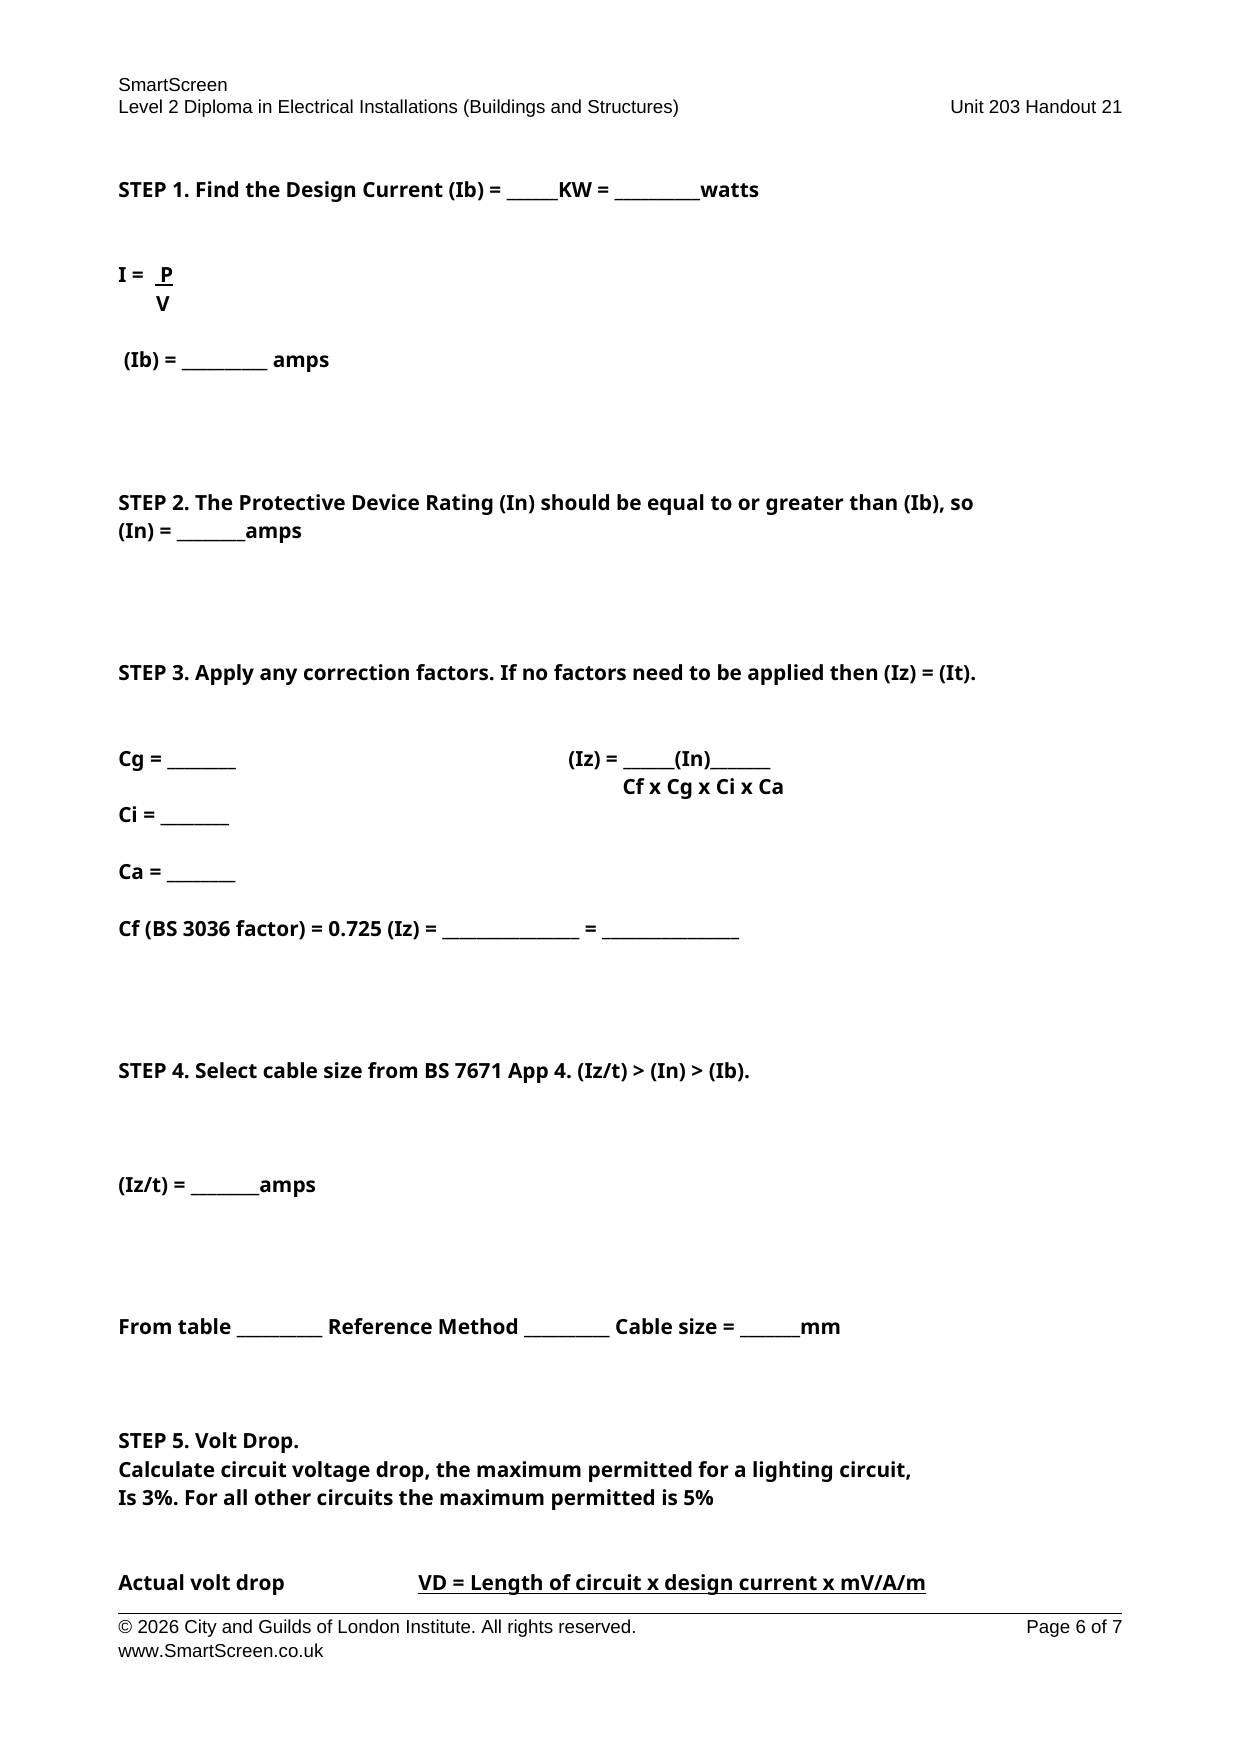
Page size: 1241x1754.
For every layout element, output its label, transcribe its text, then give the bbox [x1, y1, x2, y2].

text V [118, 289, 1122, 317]
text Cf x Cg x Ci x Ca [568, 772, 1122, 801]
text STEP 3. Apply any correction factors. If no factors need to be applied then (Iz) = (It). [118, 658, 1122, 687]
text I = P [118, 260, 1122, 289]
text STEP 1. Find the Design Current (Ib) = ______KW = __________watts [118, 175, 1122, 203]
text Ci = ________ [118, 801, 1122, 829]
text (Ib) = __________ amps [118, 346, 1122, 374]
text Calculate circuit voltage drop, the maximum permitted for a lighting circuit, [118, 1455, 1122, 1483]
text Actual volt drop VD = Length of circuit x design current x mV/A/m [118, 1568, 1122, 1597]
text (Iz/t) = ________amps [118, 1170, 1122, 1199]
text Cf (BS 3036 factor) = 0.725 (Iz) = ________________ = ________________ [118, 914, 1122, 943]
text STEP 2. The Protective Device Rating (In) should be equal to or greater than (Ib), so [118, 488, 1122, 516]
text Cg = ________ (Iz) = ______(In)_______ [118, 744, 1122, 772]
text STEP 5. Volt Drop. [118, 1426, 1122, 1455]
text STEP 4. Select cable size from BS 7671 App 4. (Iz/t) > (In) > (Ib). [118, 1057, 1122, 1085]
text (In) = ________amps [118, 516, 1122, 545]
text Is 3%. For all other circuits the maximum permitted is 5% [118, 1483, 1122, 1512]
text From table __________ Reference Method __________ Cable size = _______mm [118, 1312, 1122, 1341]
text Ca = ________ [118, 857, 1122, 886]
